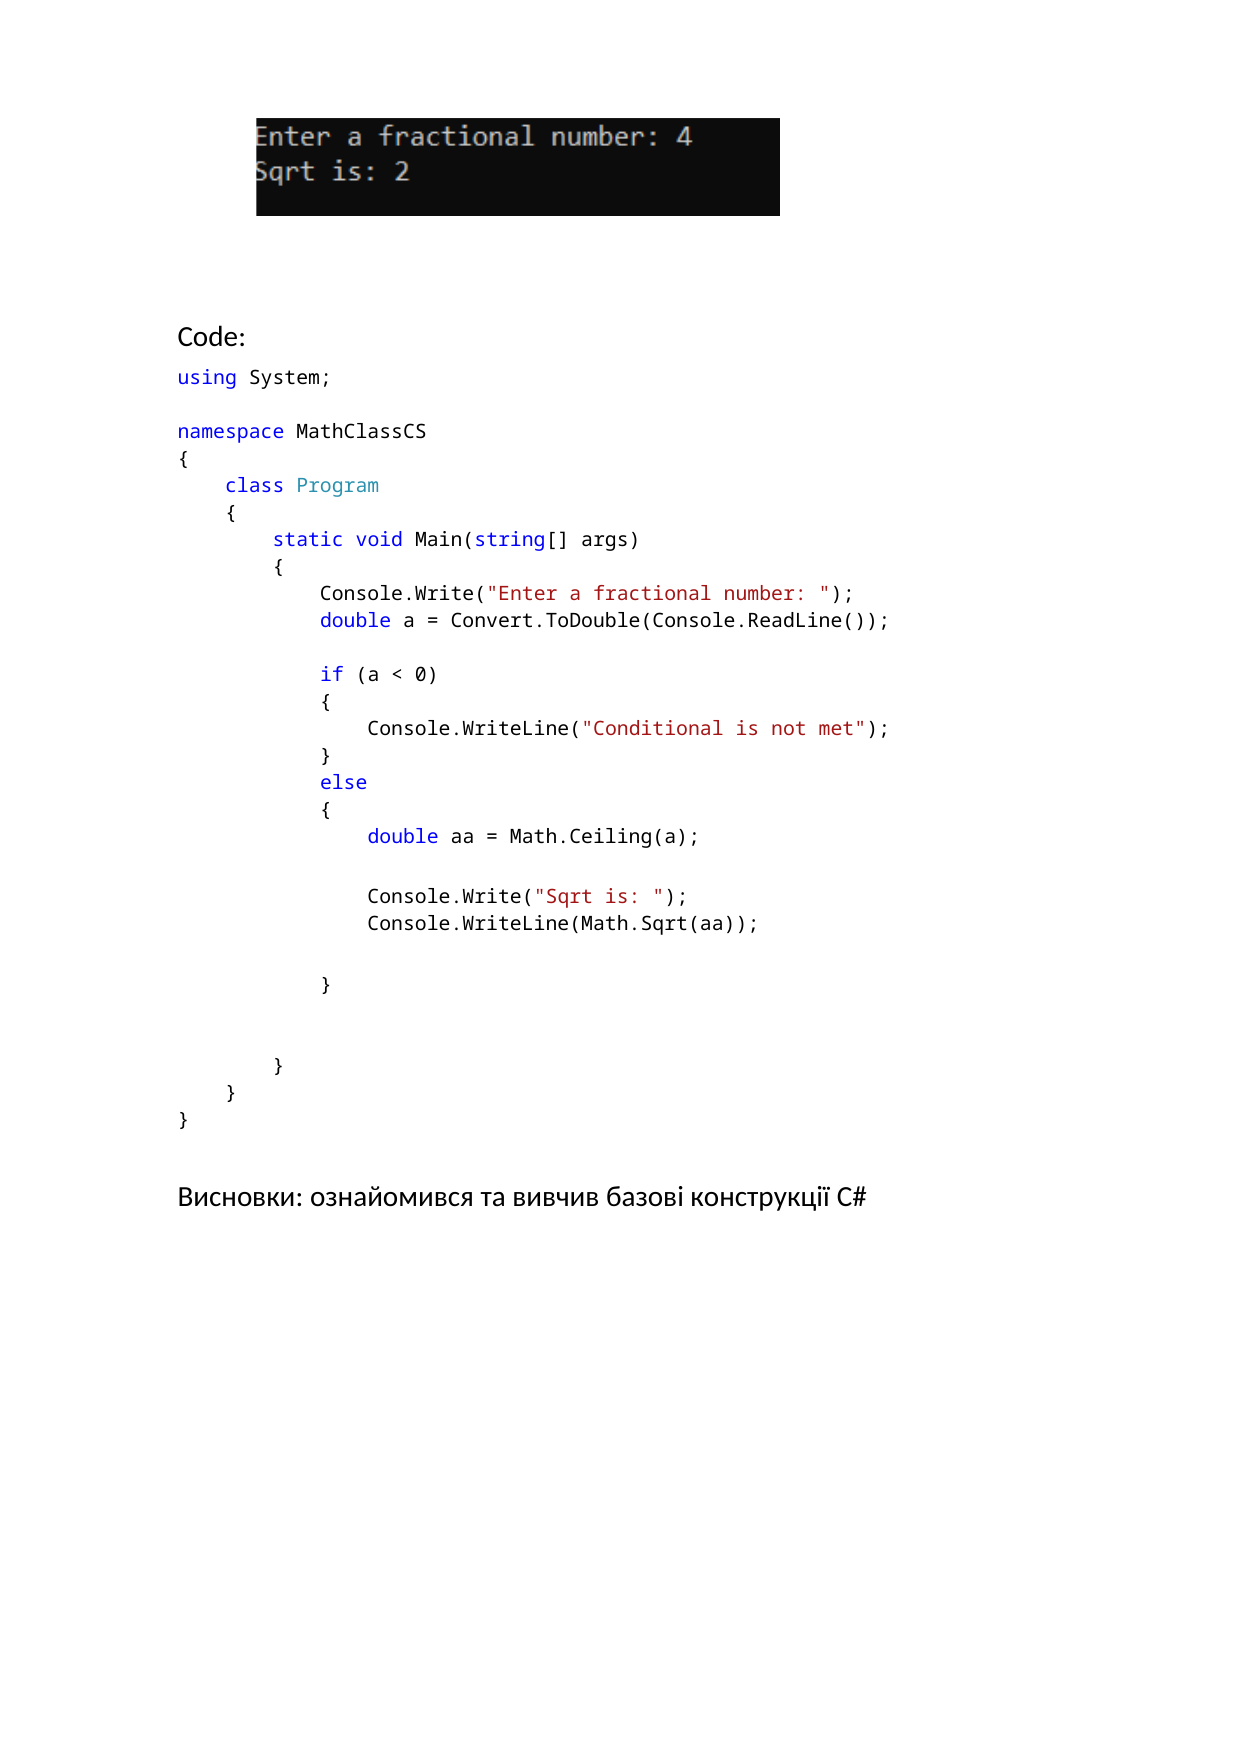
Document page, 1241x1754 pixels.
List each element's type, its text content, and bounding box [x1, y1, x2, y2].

text } [177, 1078, 1152, 1105]
text Code: [177, 318, 1152, 353]
text if (a < 0) [177, 660, 1152, 687]
picture [256, 118, 780, 216]
text namespace MathClassCS [177, 417, 1152, 444]
text Console.WriteLine("Conditional is not met"); [177, 714, 1152, 741]
text { [177, 444, 1152, 471]
text double aa = Math.Ceiling(a); [177, 822, 1152, 849]
text Висновки: ознайомився та вивчив базові конструкції C# [177, 1178, 1152, 1213]
text else [177, 768, 1152, 795]
text static void Main(string[] args) [177, 525, 1152, 552]
text } [177, 741, 1152, 768]
text } [177, 1051, 1152, 1078]
text { [177, 498, 1152, 525]
text double a = Convert.ToDouble(Console.ReadLine()); [177, 606, 1152, 633]
text } [177, 1105, 1152, 1132]
text Console.Write("Enter a fractional number: "); [177, 579, 1152, 606]
text } [177, 970, 1152, 997]
text { [177, 795, 1152, 822]
text using System; [177, 363, 1152, 391]
text { [177, 687, 1152, 714]
text class Program [177, 471, 1152, 498]
text Console.Write("Sqrt is: "); [177, 883, 1152, 910]
text { [177, 552, 1152, 579]
text Console.WriteLine(Math.Sqrt(aa)); [177, 910, 1152, 937]
